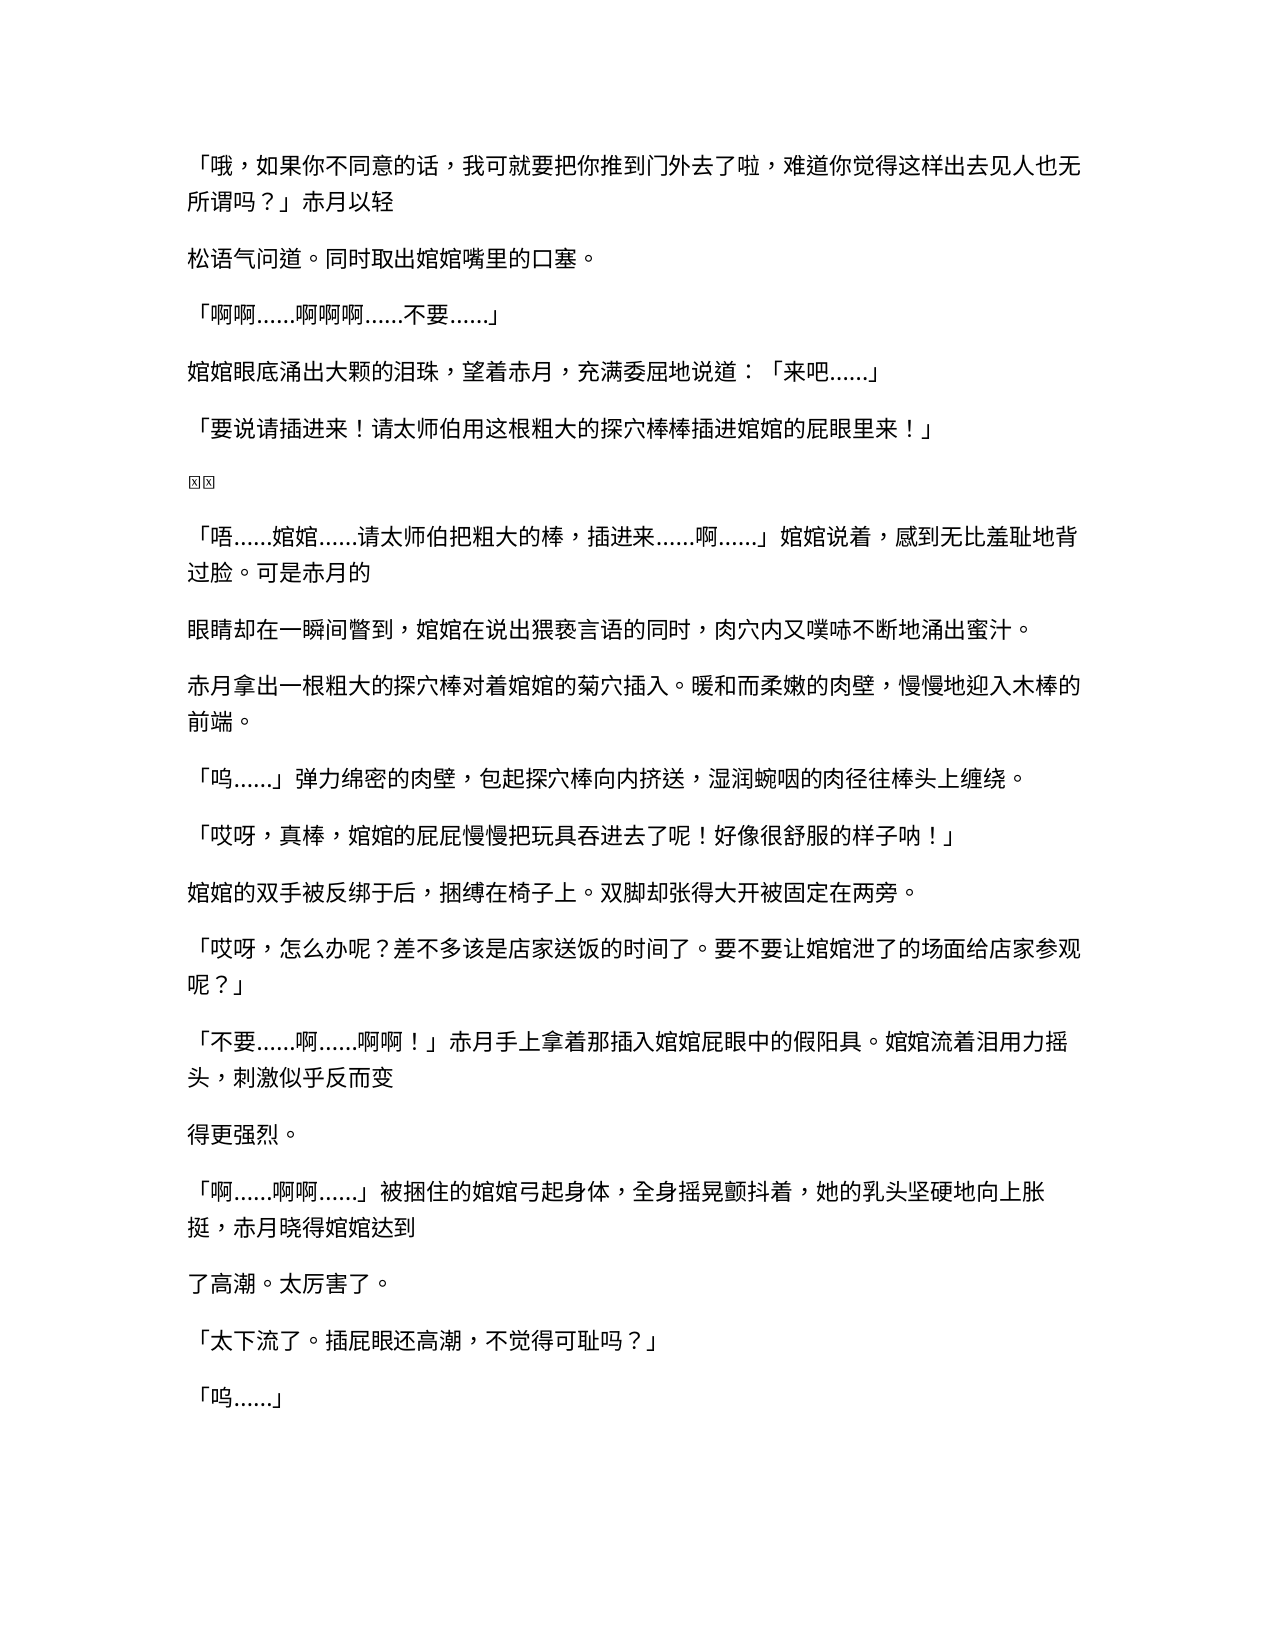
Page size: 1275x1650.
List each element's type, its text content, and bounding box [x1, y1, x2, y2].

text 「哎呀，真棒，婠婠的屁屁慢慢把玩具吞进去了呢！好像很舒服的样子呐！」 [187, 820, 1087, 851]
text 了高潮。太厉害了。 [187, 1268, 1087, 1299]
text 「啊啊……啊啊啊……不要……」 [187, 299, 1087, 331]
text 「哎呀，怎么办呢？差不多该是店家送饭的时间了。要不要让婠婠泄了的场面给店家参观呢？」 [187, 933, 1087, 1001]
text 「哦，如果你不同意的话，我可就要把你推到门外去了啦，难道你觉得这样出去见人也无所谓吗？」赤月以轻 [187, 150, 1087, 217]
text 「呜……」弹力绵密的肉壁，包起探穴棒向内挤送，湿润蜿咽的肉径往棒头上缠绕。 [187, 763, 1087, 794]
text 「太下流了。插屁眼还高潮，不觉得可耻吗？」 [187, 1325, 1087, 1356]
text 眼睛却在一瞬间瞥到，婠婠在说出猥亵言语的同时，肉穴内又噗哧不断地涌出蜜汁。 [187, 613, 1087, 645]
text 赤月拿出一根粗大的探穴棒对着婠婠的菊穴插入。暖和而柔嫩的肉壁，慢慢地迎入木棒的前端。 [187, 670, 1087, 737]
text 「啊……啊啊……」被捆住的婠婠弓起身体，全身摇晃颤抖着，她的乳头坚硬地向上胀挺，赤月晓得婠婠达到 [187, 1176, 1087, 1243]
text 「唔……婠婠……请太师伯把粗大的棒，插进来……啊……」婠婠说着，感到无比羞耻地背过脸。可是赤月的 [187, 521, 1087, 588]
text 「呜……」 [187, 1382, 1087, 1413]
text 婠婠眼底涌出大颗的泪珠，望着赤月，充满委屈地说道∶「来吧……」 [187, 356, 1087, 387]
text 婠婠的双手被反绑于后，捆缚在椅子上。双脚却张得大开被固定在两旁。 [187, 877, 1087, 908]
text  [187, 470, 1087, 496]
text 松语气问道。同时取出婠婠嘴里的口塞。 [187, 243, 1087, 274]
text 「要说请插进来！请太师伯用这根粗大的探穴棒棒插进婠婠的屁眼里来！」 [187, 413, 1087, 444]
text 得更强烈。 [187, 1119, 1087, 1150]
text 「不要……啊……啊啊！」赤月手上拿着那插入婠婠屁眼中的假阳具。婠婠流着泪用力摇头，刺激似乎反而变 [187, 1026, 1087, 1093]
